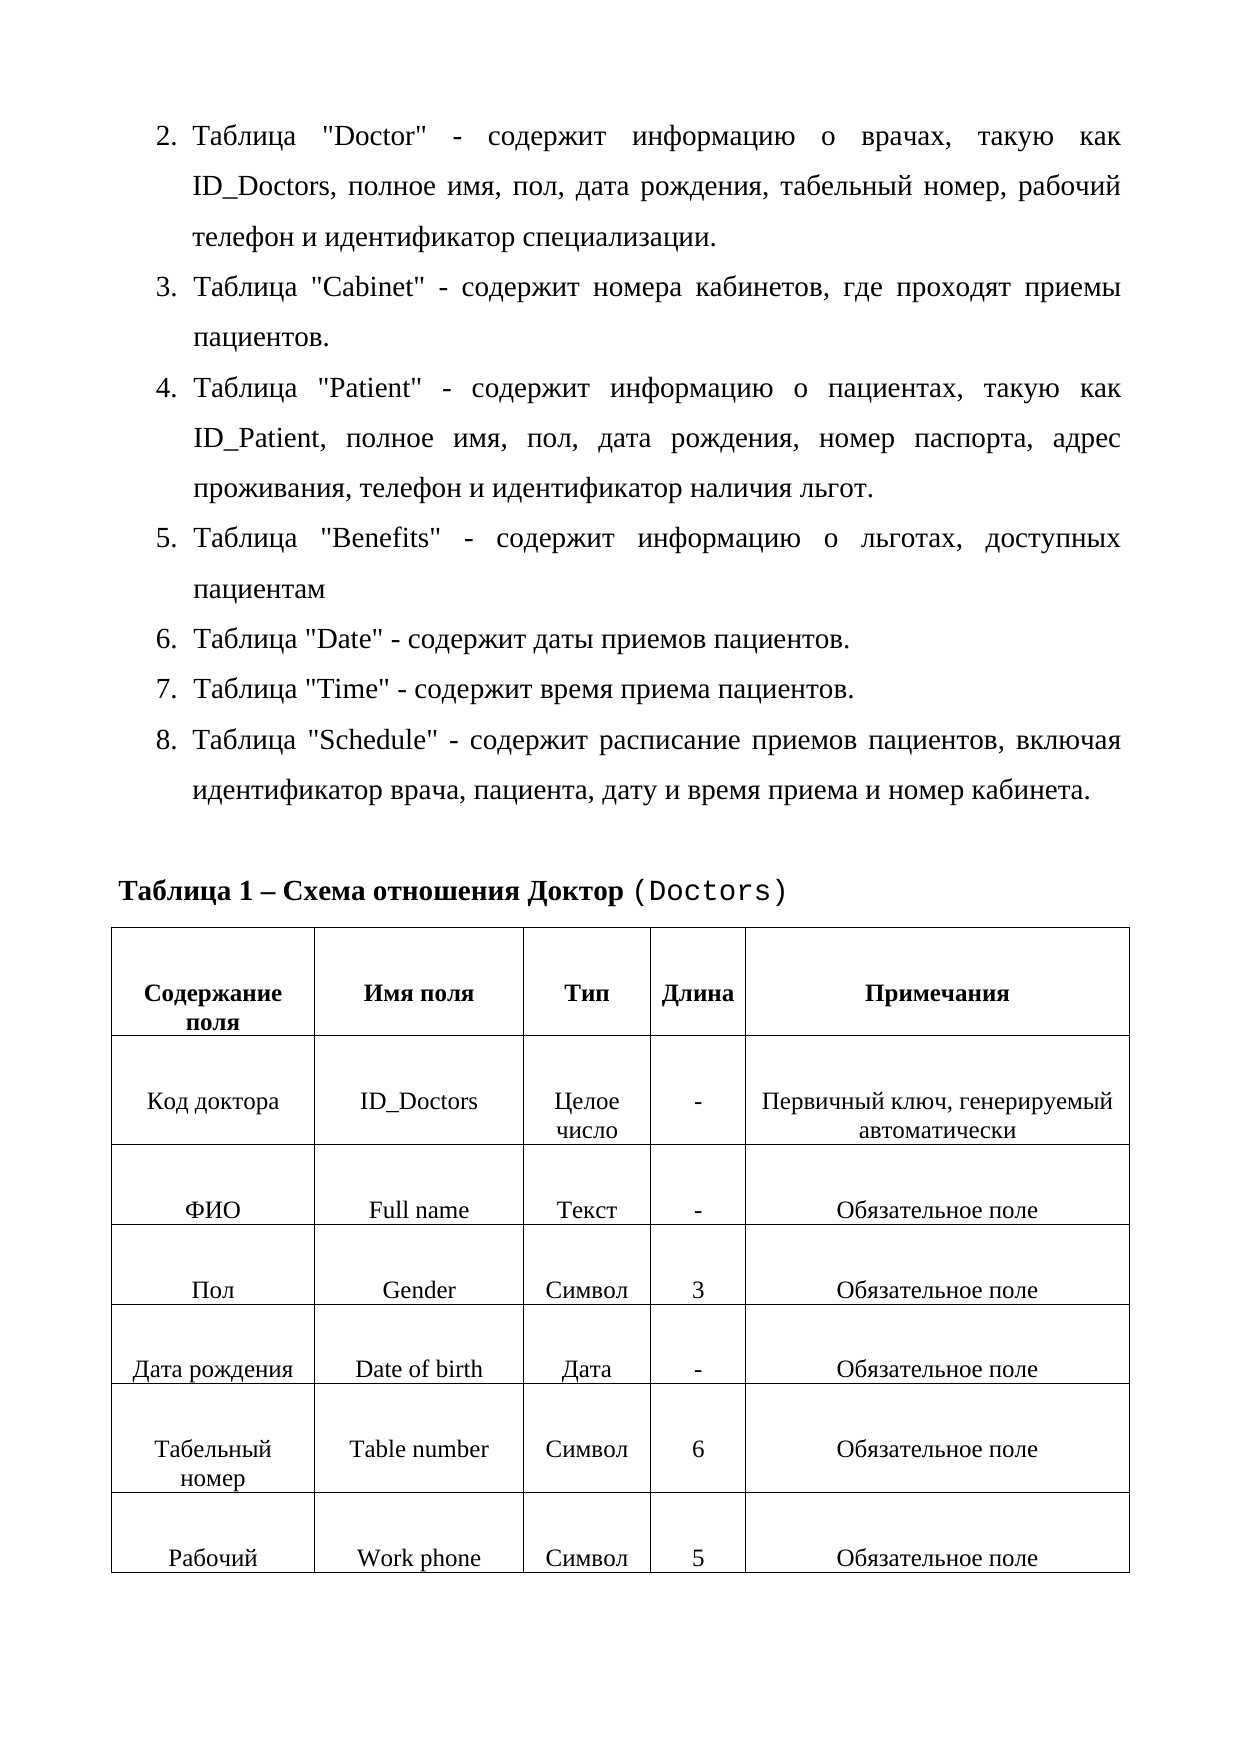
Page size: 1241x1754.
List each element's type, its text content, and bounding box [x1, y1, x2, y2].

table_cell Обязательное поле [746, 1384, 1129, 1492]
table_cell - [651, 1145, 745, 1224]
list Таблица "Doctor" - содержит информацию о врачах, такую как ID_Doctors, полное имя, пол, дата рождения, табельный номер, рабочий телефон и идентификатор специализации. [156, 118, 1122, 252]
table_cell Обязательное поле [746, 1145, 1129, 1224]
table_cell Work phone number [315, 1493, 523, 1572]
table_cell Текст [524, 1145, 650, 1224]
table_cell Первичный ключ, генерируемый автоматически [746, 1036, 1129, 1144]
table_cell Gender [315, 1225, 523, 1303]
table_header Длина [651, 928, 745, 1035]
list Таблица "Date" - содержит даты приемов пациентов. [156, 621, 1122, 655]
table_cell 5 [651, 1493, 745, 1572]
table_cell - [651, 1036, 745, 1144]
table_cell Дата рождения [112, 1305, 314, 1383]
table_cell - [651, 1305, 745, 1383]
table_cell Дата [524, 1305, 650, 1383]
list Таблица "Benefits" - содержит информацию о льготах, доступных пациентам [156, 521, 1122, 604]
table_cell Символ [524, 1384, 650, 1492]
table_cell Символ [524, 1225, 650, 1303]
table_cell ID_Doctors [315, 1036, 523, 1144]
table_cell Пол [112, 1225, 314, 1303]
table_cell 3 [651, 1225, 745, 1303]
table_header Имя поля [315, 928, 523, 1035]
table_cell Обязательное поле [746, 1493, 1129, 1572]
table_cell Full name [315, 1145, 523, 1224]
table_cell Табельный номер [112, 1384, 314, 1492]
list Таблица "Time" - содержит время приема пациентов. [156, 672, 1122, 705]
list Таблица "Cabinet" - содержит номера кабинетов, где проходят приемы пациентов. [156, 269, 1122, 353]
table_cell Целое число [524, 1036, 650, 1144]
table_cell ФИО [112, 1145, 314, 1224]
table_cell Код доктора [112, 1036, 314, 1144]
table_cell Table number [315, 1384, 523, 1492]
table_header Содержание поля [112, 928, 314, 1035]
table_header Тип [524, 928, 650, 1035]
table_cell Date of birth [315, 1305, 523, 1383]
list Таблица "Patient" - содержит информацию о пациентах, такую как ID_Patient, полное имя, пол, дата рождения, номер паспорта, адрес проживания, телефон и идентификатор наличия льгот. [156, 370, 1122, 504]
table_cell 6 [651, 1384, 745, 1492]
table_cell Обязательное поле [746, 1225, 1129, 1303]
list Таблица "Schedule" - содержит расписание приемов пациентов, включая идентификатор врача, пациента, дату и время приема и номер кабинета. [156, 722, 1122, 806]
table_header Примечания [746, 928, 1129, 1035]
table_cell Обязательное поле [746, 1305, 1129, 1383]
text Таблица 1 – Схема отношения Доктор (Doctors) [118, 873, 1122, 909]
table_cell Рабочий телефон [112, 1493, 314, 1572]
table_cell Символ [524, 1493, 650, 1572]
